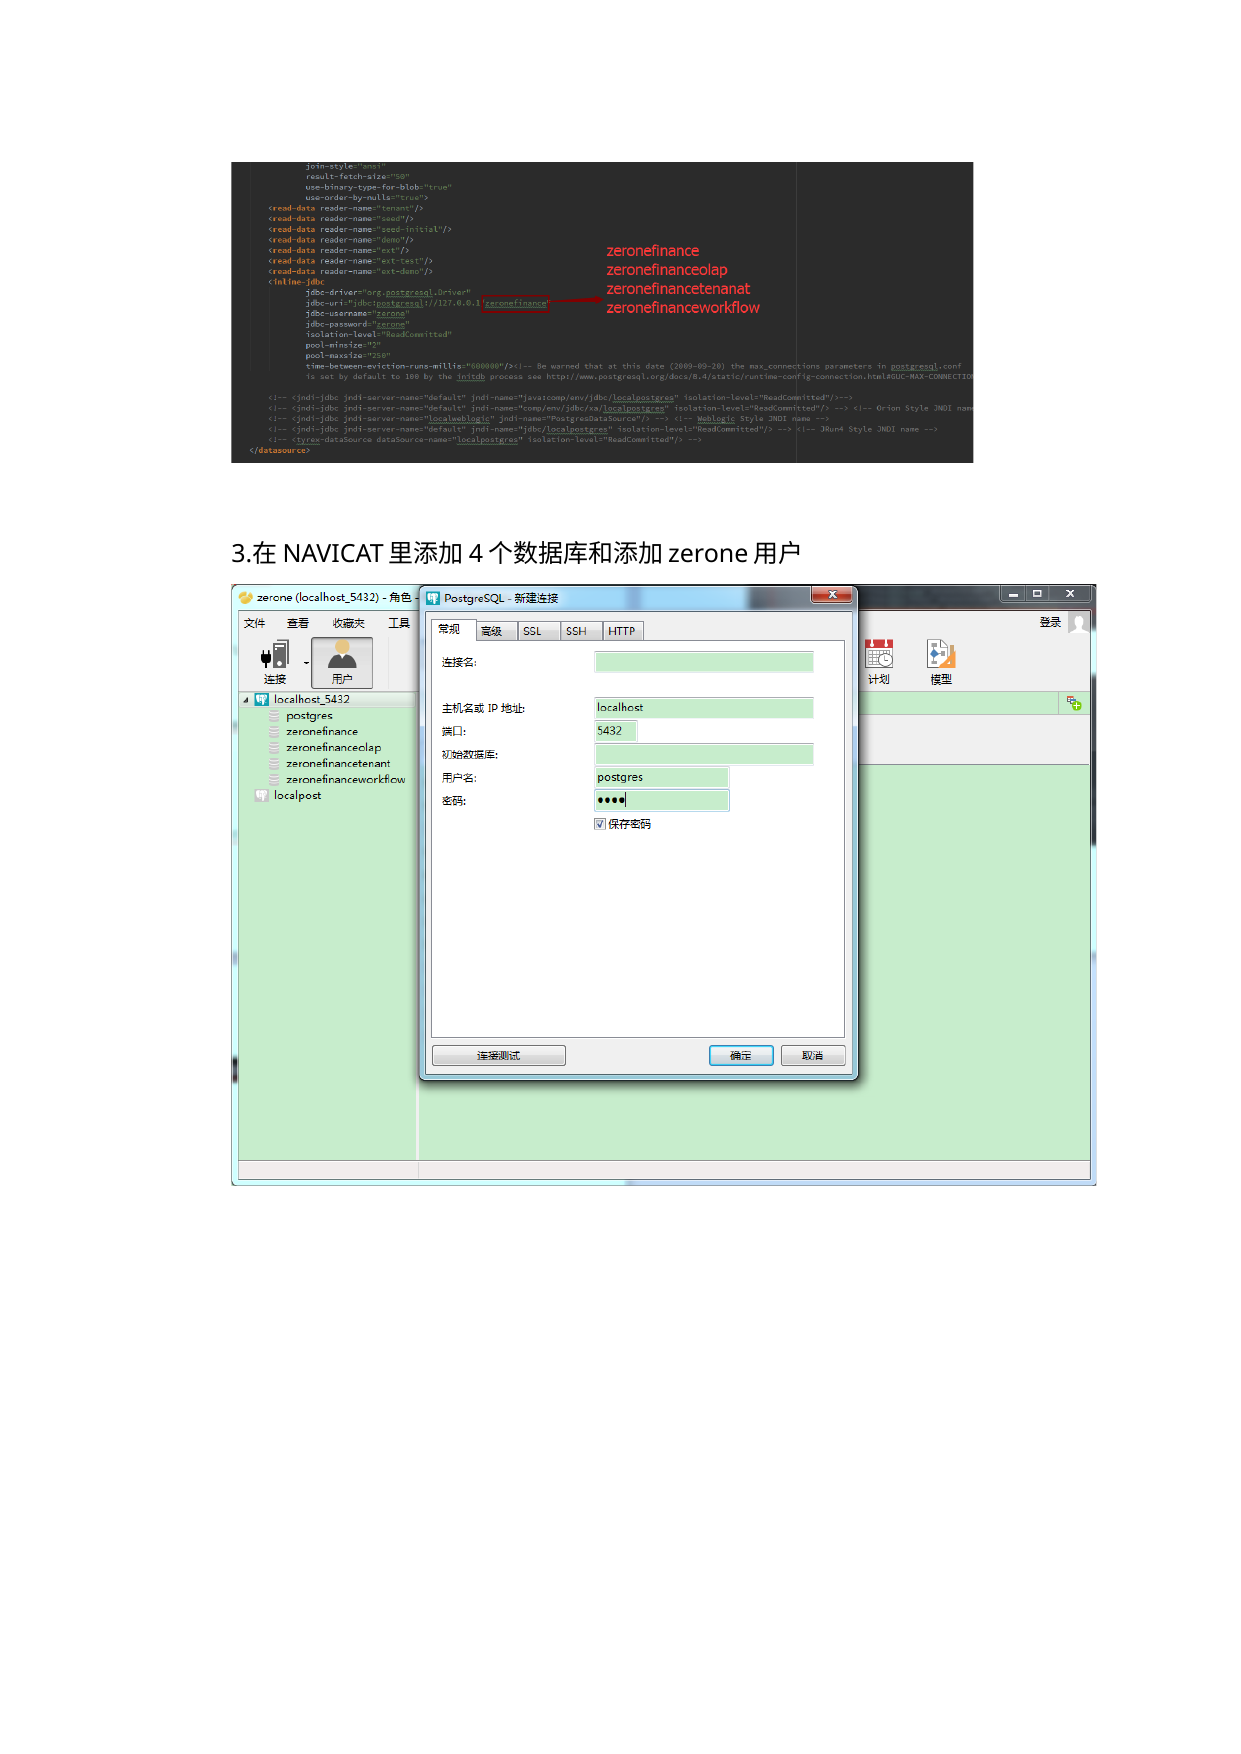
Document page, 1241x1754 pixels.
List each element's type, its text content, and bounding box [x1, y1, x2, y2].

picture [231, 584, 1097, 1186]
text 3.在NAVICAT里添加4个数据库和添加zerone用户 [187, 519, 1053, 584]
picture [231, 162, 974, 463]
